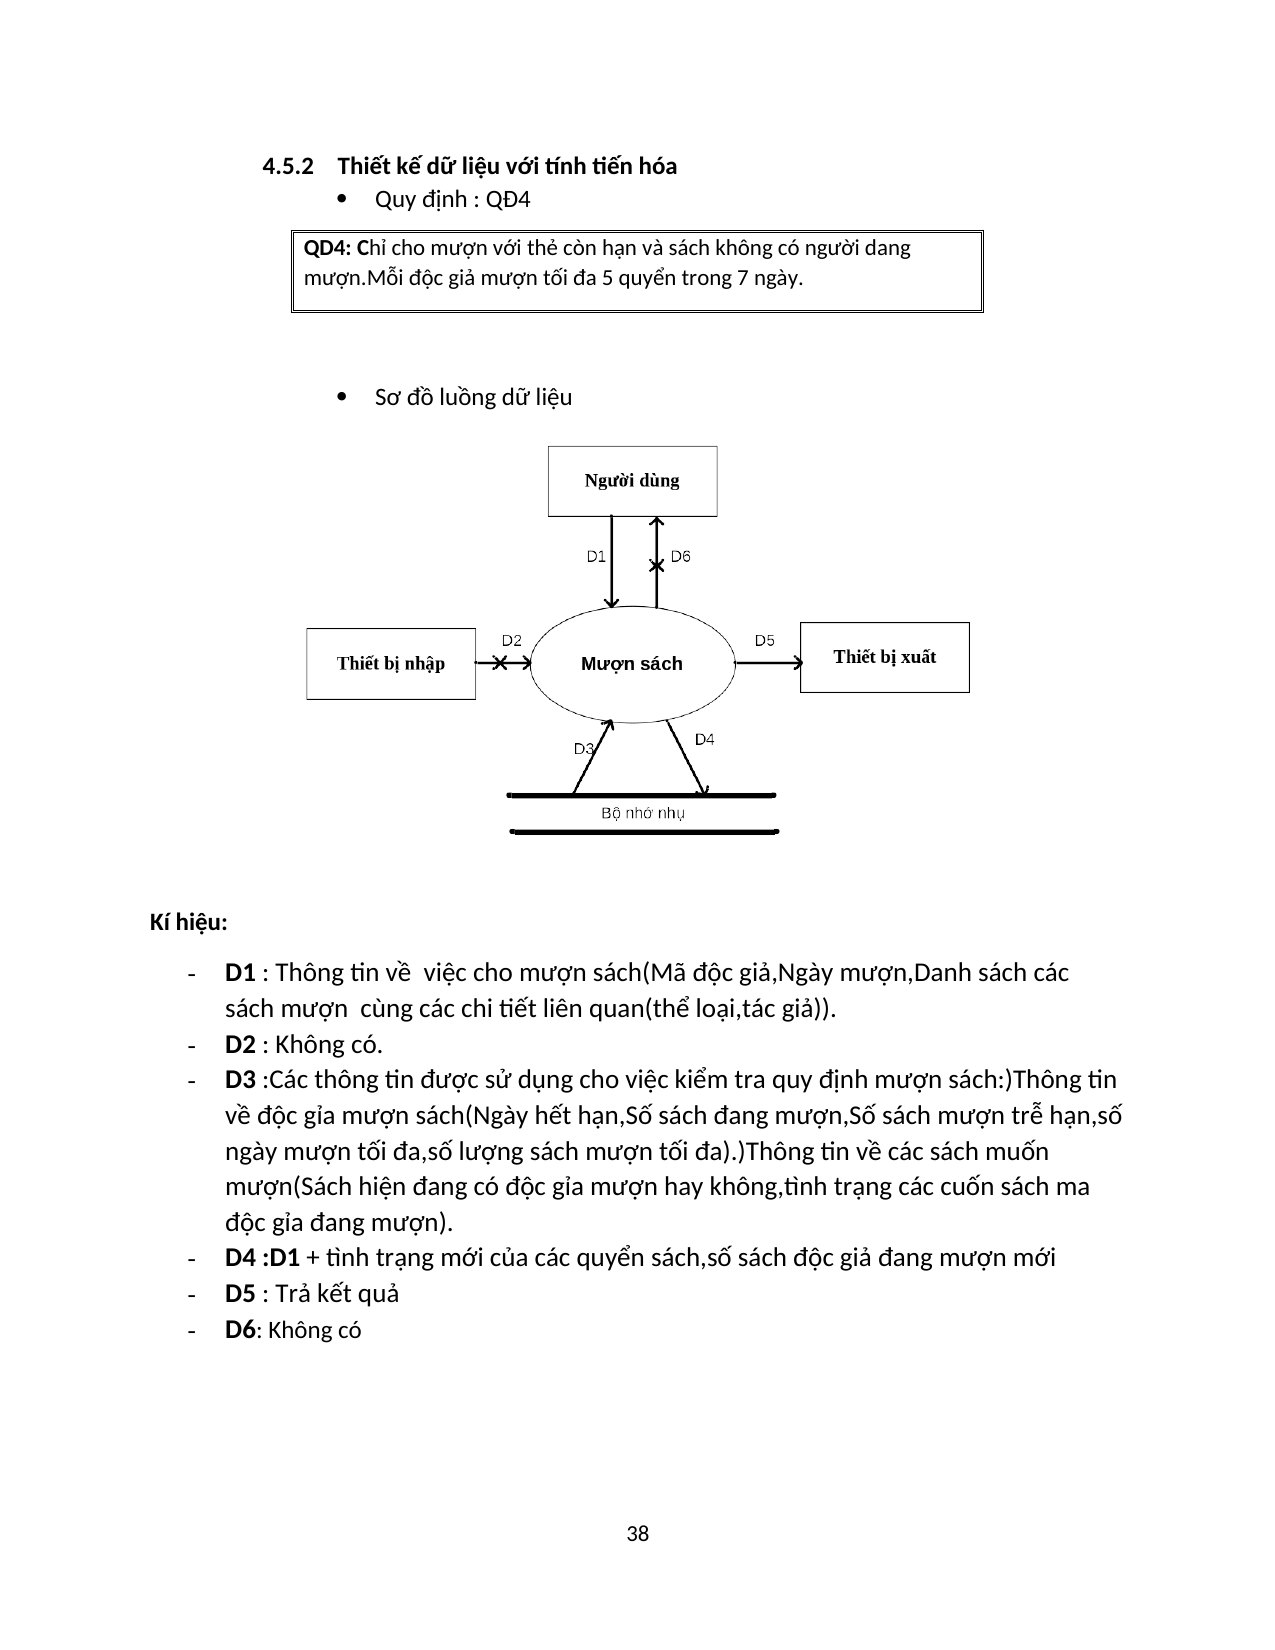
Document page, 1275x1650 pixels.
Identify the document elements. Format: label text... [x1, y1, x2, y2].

list D5 : Trả kết quả [187, 1276, 1125, 1309]
list D3 :Các thông tin được sử dụng cho việc kiểm tra quy định mượn sách:)Thông tin về độc gỉa mượn sách(Ngày hết hạn,Số sách đang mượn,Số sách mượn trễ hạn,số ngày mượn tối đa,số lượng sách mượn tối đa).)Thông tin về các sách muốn mượn(Sách hiện đang có độc gỉa mượn hay không,tình trạng các cuốn sách ma độc gỉa đang mượn). [187, 1062, 1125, 1238]
text Kí hiệu: [150, 906, 1125, 936]
list D1 : Thông tin về việc cho mượn sách(Mã độc giả,Ngày mượn,Danh sách các sách mượn cùng các chi tiết liên quan(thể loại,tác giả)). [187, 956, 1125, 1024]
list Quy định : QĐ4 [337, 183, 1125, 213]
list Thiết kế dữ liệu với tính tiến hóa [262, 150, 1125, 181]
list Sơ đồ luồng dữ liệu [337, 381, 1125, 412]
list D2 : Không có. [187, 1027, 1125, 1060]
list D6: Không có [187, 1312, 1125, 1345]
list D4 :D1 + tình trạng mới của các quyển sách,số sách độc giả đang mượn mới [187, 1241, 1125, 1273]
table_header QD4: Chỉ cho mượn với thẻ còn hạn và sách không có người dang mượn.Mỗi độc giả mượn tối đa 5 quyển trong 7 ngày. [294, 233, 981, 310]
